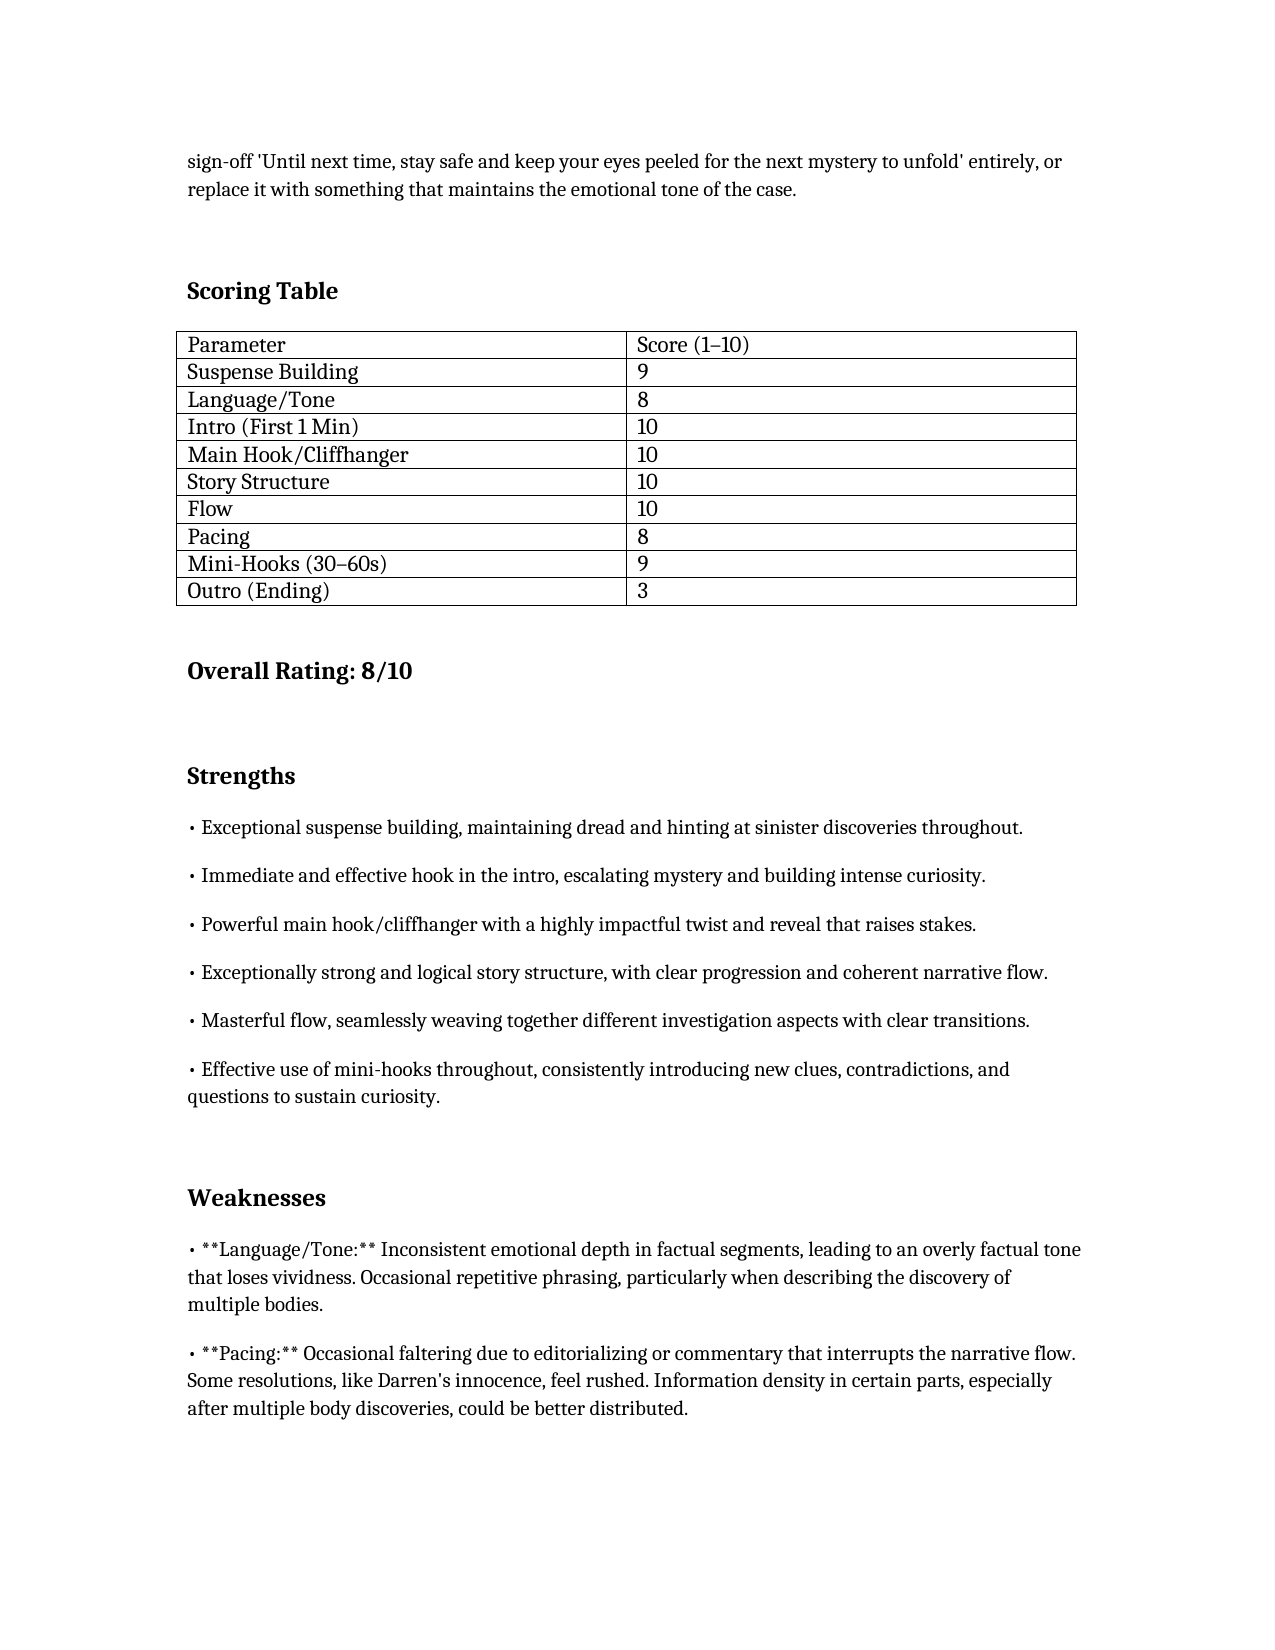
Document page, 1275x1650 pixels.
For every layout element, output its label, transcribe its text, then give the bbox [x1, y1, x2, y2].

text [187, 150, 1087, 201]
text • Exceptionally strong and logical story structure, with clear progression and coherent narrative flow. [187, 961, 1087, 984]
table_cell 10 [627, 469, 1076, 495]
text • **Language/Tone:** Inconsistent emotional depth in factual segments, leading to an overly factual tone that loses vividness. Occasional repetitive phrasing, particularly when describing the discovery of multiple bodies. [187, 1238, 1087, 1317]
table_cell 3 [627, 578, 1076, 605]
text • Masterful flow, seamlessly weaving together different investigation aspects with clear transitions. [187, 1009, 1087, 1033]
table_header Parameter [177, 332, 626, 358]
table_cell Mini-Hooks (30–60s) [177, 551, 626, 577]
table_cell 8 [627, 524, 1076, 550]
text • Exceptional suspense building, maintaining dread and hinting at sinister discoveries throughout. [187, 816, 1087, 839]
table_cell Main Hook/Cliffhanger [177, 441, 626, 468]
text Strengths [187, 762, 1087, 790]
text • Immediate and effective hook in the intro, escalating mystery and building intense curiosity. [187, 864, 1087, 888]
text Weaknesses [187, 1184, 1087, 1213]
text • Powerful main hook/cliffhanger with a highly impactful twist and reveal that raises stakes. [187, 912, 1087, 936]
table_cell Intro (First 1 Min) [177, 414, 626, 440]
table_cell 10 [627, 496, 1076, 522]
table_cell Pacing [177, 524, 626, 550]
text Scoring Table [187, 277, 1087, 306]
text Overall Rating: 8/10 [187, 657, 1087, 686]
table_cell 9 [627, 551, 1076, 577]
table_cell 8 [627, 387, 1076, 413]
table_cell Story Structure [177, 469, 626, 495]
text • **Pacing:** Occasional faltering due to editorializing or commentary that interrupts the narrative flow. Some resolutions, like Darren's innocence, feel rushed. Information density in certain parts, especially after multiple body discoveries, could be better distributed. [187, 1341, 1087, 1420]
table_cell Outro (Ending) [177, 578, 626, 605]
table_cell Flow [177, 496, 626, 522]
table_cell 10 [627, 414, 1076, 440]
table_header Score (1–10) [627, 332, 1076, 358]
table_cell 10 [627, 441, 1076, 468]
table_cell 9 [627, 359, 1076, 386]
table_cell Suspense Building [177, 359, 626, 386]
table_cell Language/Tone [177, 387, 626, 413]
text • Effective use of mini-hooks throughout, consistently introducing new clues, contradictions, and questions to sustain curiosity. [187, 1057, 1087, 1109]
